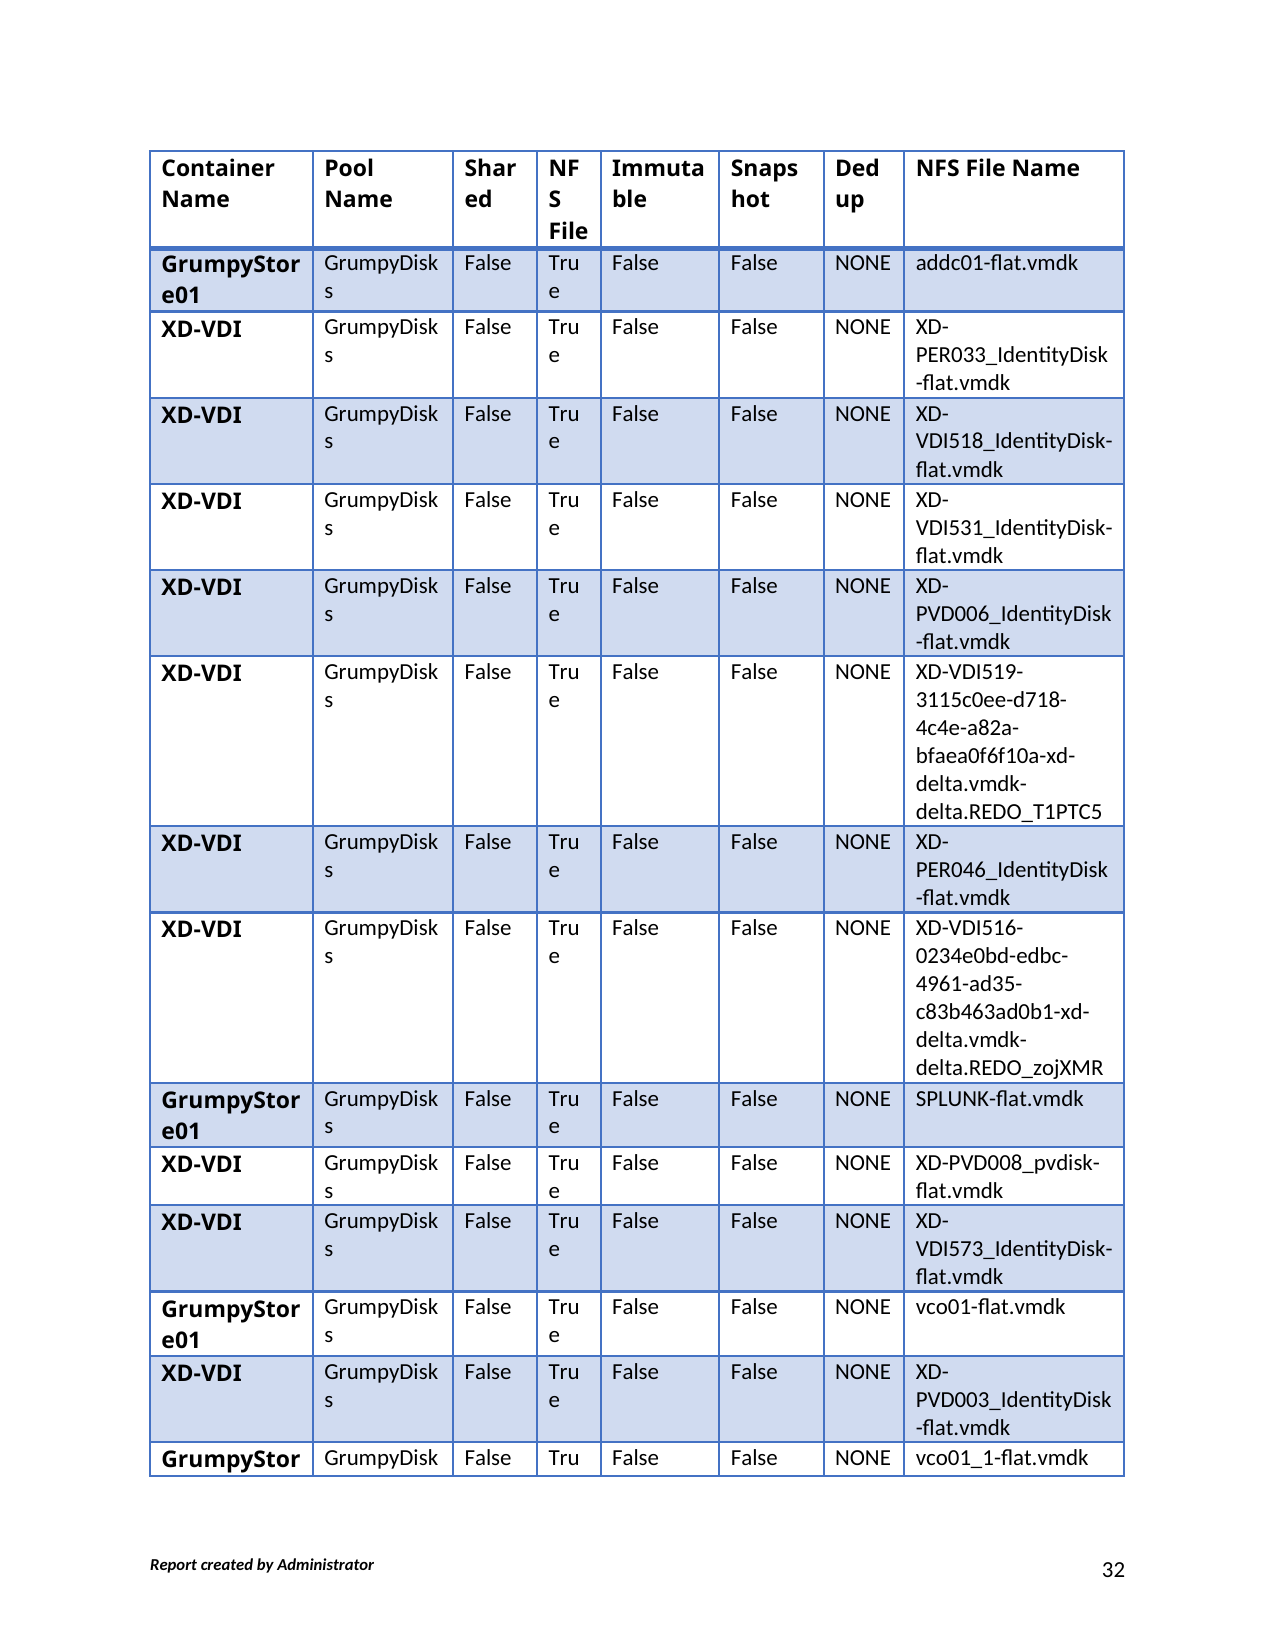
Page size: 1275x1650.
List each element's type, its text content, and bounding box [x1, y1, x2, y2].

table_cell False [454, 399, 536, 483]
table_cell GrumpyDisks [314, 313, 452, 397]
table_cell NONE [825, 485, 903, 569]
table_cell vco01-flat.vmdk [905, 1293, 1123, 1355]
table_cell GrumpyDisks [314, 1206, 452, 1290]
table_cell False [720, 1084, 823, 1146]
table_cell False [720, 251, 823, 310]
table_cell False [602, 914, 718, 1082]
table_cell False [602, 1293, 718, 1355]
table_cell NONE [825, 1148, 903, 1204]
table_cell True [538, 1148, 600, 1204]
table_cell False [454, 1206, 536, 1290]
table_cell SPLUNK-flat.vmdk [905, 1084, 1123, 1146]
table_cell False [454, 1293, 536, 1355]
table_cell False [454, 1084, 536, 1146]
table_cell False [720, 657, 823, 825]
table_cell XD-PVD003_IdentityDisk-flat.vmdk [905, 1357, 1123, 1441]
table_cell False [602, 251, 718, 310]
table_cell True [538, 1443, 600, 1474]
table_header NFS File [538, 152, 600, 246]
table_cell GrumpyDisks [314, 1084, 452, 1146]
table_header Container Name [151, 152, 312, 246]
table_cell XD-VDI [151, 1206, 312, 1290]
table_cell GrumpyDisks [314, 1293, 452, 1355]
table_cell True [538, 485, 600, 569]
table_cell False [720, 313, 823, 397]
table_cell False [602, 1148, 718, 1204]
table_cell GrumpyDisks [314, 251, 452, 310]
table_cell XD-VDI516-0234e0bd-edbc-4961-ad35-c83b463ad0b1-xd-delta.vmdk-delta.REDO_zojXMR [905, 914, 1123, 1082]
table_cell NONE [825, 1084, 903, 1146]
table_cell NONE [825, 571, 903, 655]
table_cell False [454, 1148, 536, 1204]
table_header Dedup [825, 152, 903, 246]
table_cell False [602, 485, 718, 569]
table_cell XD-PVD006_IdentityDisk-flat.vmdk [905, 571, 1123, 655]
table_cell True [538, 399, 600, 483]
table_cell GrumpyStore01 [151, 1443, 312, 1474]
table_header Snapshot [720, 152, 823, 246]
table_cell False [720, 571, 823, 655]
table_cell False [454, 914, 536, 1082]
table_cell GrumpyDisks [314, 571, 452, 655]
table_cell XD-VDI [151, 657, 312, 825]
table_cell XD-VDI [151, 914, 312, 1082]
table_cell NONE [825, 1293, 903, 1355]
table_cell False [720, 399, 823, 483]
table_cell False [602, 657, 718, 825]
table_cell vco01_1-flat.vmdk [905, 1443, 1123, 1474]
table_header NFS File Name [905, 152, 1123, 246]
table_cell True [538, 1293, 600, 1355]
table_cell GrumpyDisks [314, 1148, 452, 1204]
table_cell False [454, 571, 536, 655]
table_cell False [602, 313, 718, 397]
table_cell XD-VDI518_IdentityDisk-flat.vmdk [905, 399, 1123, 483]
table_cell NONE [825, 251, 903, 310]
table_cell False [602, 1206, 718, 1290]
table_cell XD-VDI [151, 1357, 312, 1441]
table_header Immutable [602, 152, 718, 246]
table_cell NONE [825, 657, 903, 825]
table_cell GrumpyDisks [314, 657, 452, 825]
table_cell GrumpyDisks [314, 1357, 452, 1441]
table_cell False [720, 827, 823, 911]
table_cell XD-VDI [151, 399, 312, 483]
table_cell NONE [825, 1206, 903, 1290]
table_header Pool Name [314, 152, 452, 246]
table_cell NONE [825, 313, 903, 397]
table_cell False [720, 1443, 823, 1474]
table_cell XD-VDI [151, 1148, 312, 1204]
table_cell False [454, 485, 536, 569]
table_cell True [538, 251, 600, 310]
table_cell GrumpyStore01 [151, 1293, 312, 1355]
table_cell NONE [825, 827, 903, 911]
table_cell True [538, 571, 600, 655]
table_cell XD-VDI573_IdentityDisk-flat.vmdk [905, 1206, 1123, 1290]
table_cell XD-VDI [151, 485, 312, 569]
table_cell GrumpyStore01 [151, 251, 312, 310]
table_cell True [538, 1357, 600, 1441]
table_cell False [602, 1084, 718, 1146]
table_cell False [454, 827, 536, 911]
table_cell False [454, 1357, 536, 1441]
table_cell NONE [825, 1443, 903, 1474]
table_cell True [538, 657, 600, 825]
table_cell False [602, 827, 718, 911]
table_cell False [602, 399, 718, 483]
table_cell False [720, 1148, 823, 1204]
table_cell XD-VDI [151, 571, 312, 655]
table_cell False [602, 1357, 718, 1441]
table_cell False [720, 1293, 823, 1355]
table_cell False [602, 571, 718, 655]
table_cell XD-VDI [151, 827, 312, 911]
table_cell GrumpyDisks [314, 914, 452, 1082]
table_header Shared [454, 152, 536, 246]
table_cell False [602, 1443, 718, 1474]
table_cell False [454, 1443, 536, 1474]
table_cell False [454, 657, 536, 825]
table_cell True [538, 313, 600, 397]
table_cell XD-PVD008_pvdisk-flat.vmdk [905, 1148, 1123, 1204]
table_cell False [454, 251, 536, 310]
table_cell addc01-flat.vmdk [905, 251, 1123, 310]
table_cell NONE [825, 914, 903, 1082]
table_cell XD-VDI519-3115c0ee-d718-4c4e-a82a-bfaea0f6f10a-xd-delta.vmdk-delta.REDO_T1PTC5 [905, 657, 1123, 825]
table_cell True [538, 914, 600, 1082]
table_cell True [538, 827, 600, 911]
table_cell False [720, 914, 823, 1082]
table_cell False [720, 1206, 823, 1290]
table_cell GrumpyDisks [314, 827, 452, 911]
table_cell XD-VDI [151, 313, 312, 397]
table_cell XD-PER033_IdentityDisk-flat.vmdk [905, 313, 1123, 397]
table_cell XD-VDI531_IdentityDisk-flat.vmdk [905, 485, 1123, 569]
table_cell NONE [825, 1357, 903, 1441]
table_cell False [720, 485, 823, 569]
table_cell True [538, 1206, 600, 1290]
table_cell NONE [825, 399, 903, 483]
table_cell XD-PER046_IdentityDisk-flat.vmdk [905, 827, 1123, 911]
table_cell GrumpyDisks [314, 1443, 452, 1474]
table_cell False [454, 313, 536, 397]
table_cell GrumpyDisks [314, 485, 452, 569]
table_cell False [720, 1357, 823, 1441]
table_cell GrumpyStore01 [151, 1084, 312, 1146]
table_cell GrumpyDisks [314, 399, 452, 483]
table_cell True [538, 1084, 600, 1146]
